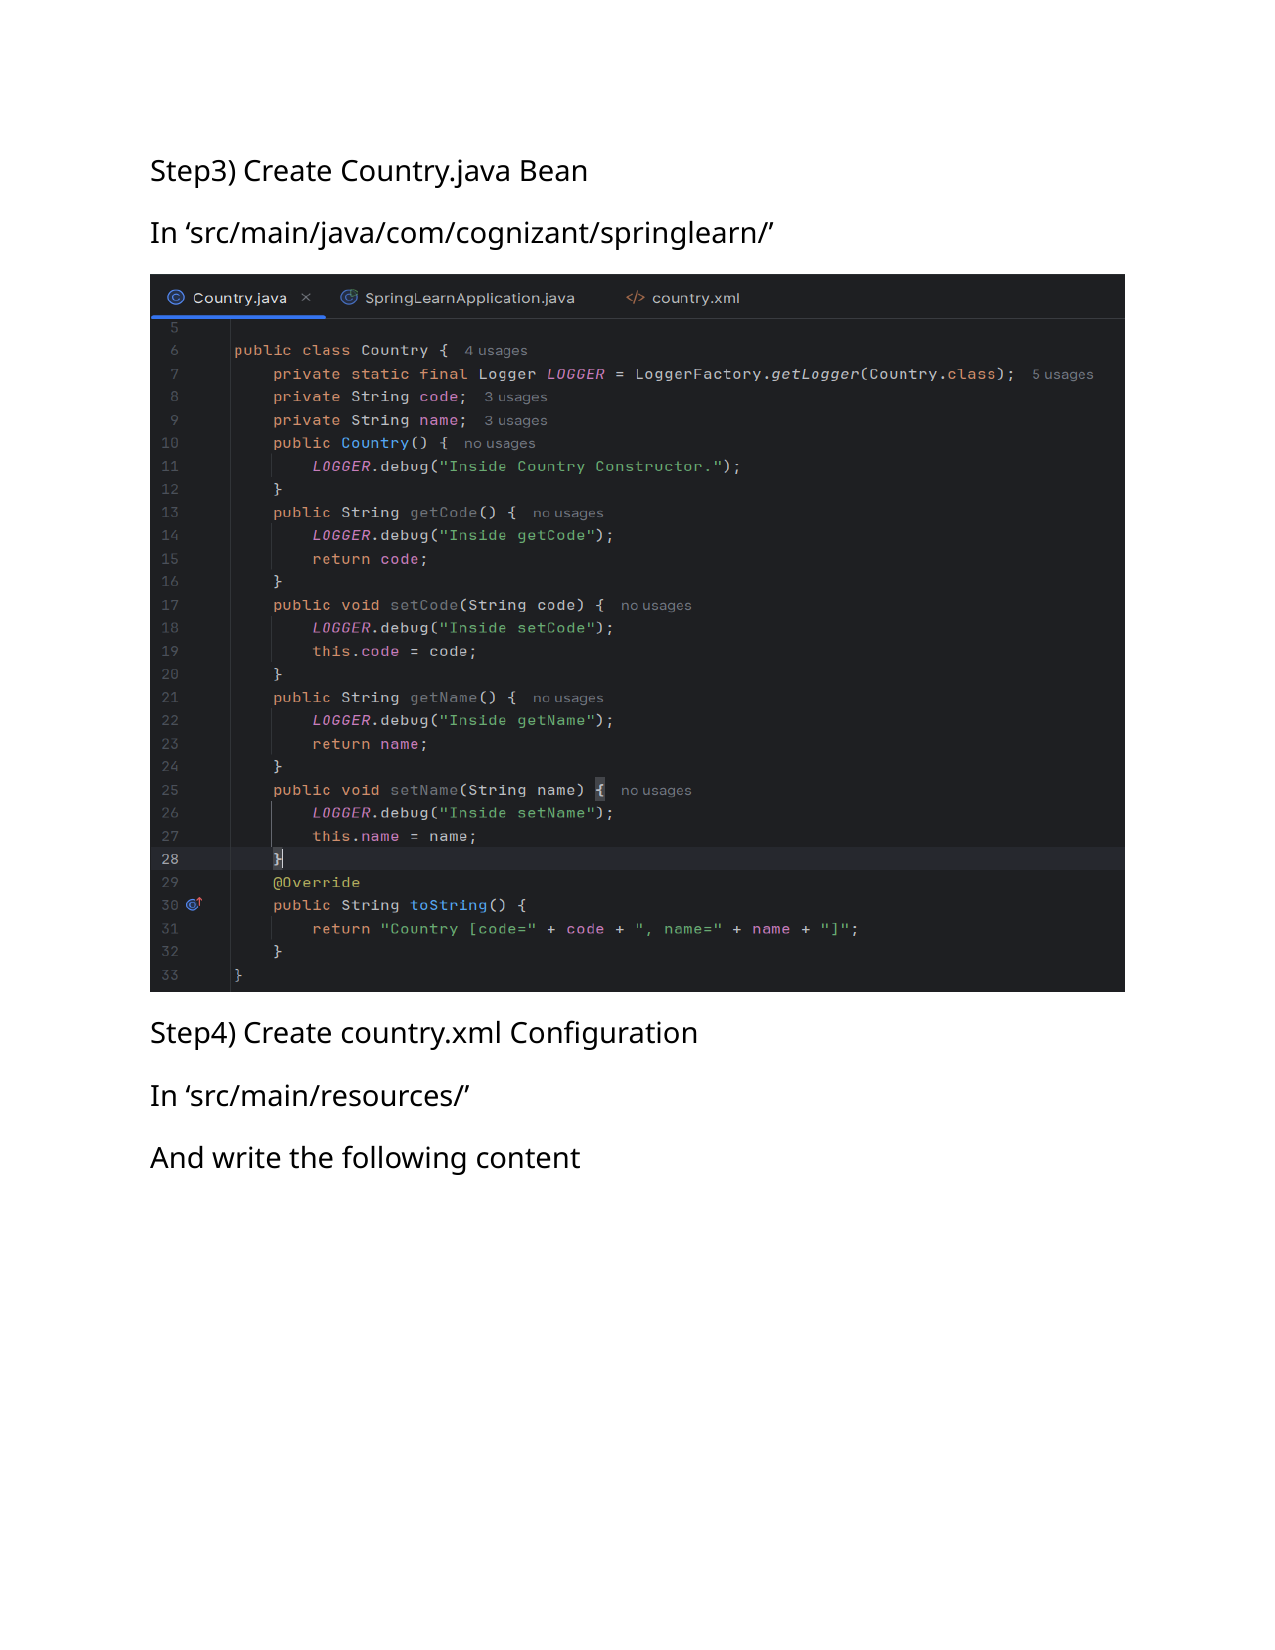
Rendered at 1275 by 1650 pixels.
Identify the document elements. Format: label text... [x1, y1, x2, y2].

text Step4) Create country.xml Configuration [150, 1013, 1125, 1052]
text In ‘src/main/resources/’ [150, 1075, 1125, 1115]
text Step3) Create Country.java Bean [150, 150, 1125, 190]
picture [150, 274, 1125, 992]
text And write the following content [150, 1137, 1125, 1177]
text In ‘src/main/java/com/cognizant/springlearn/’ [150, 212, 1125, 252]
